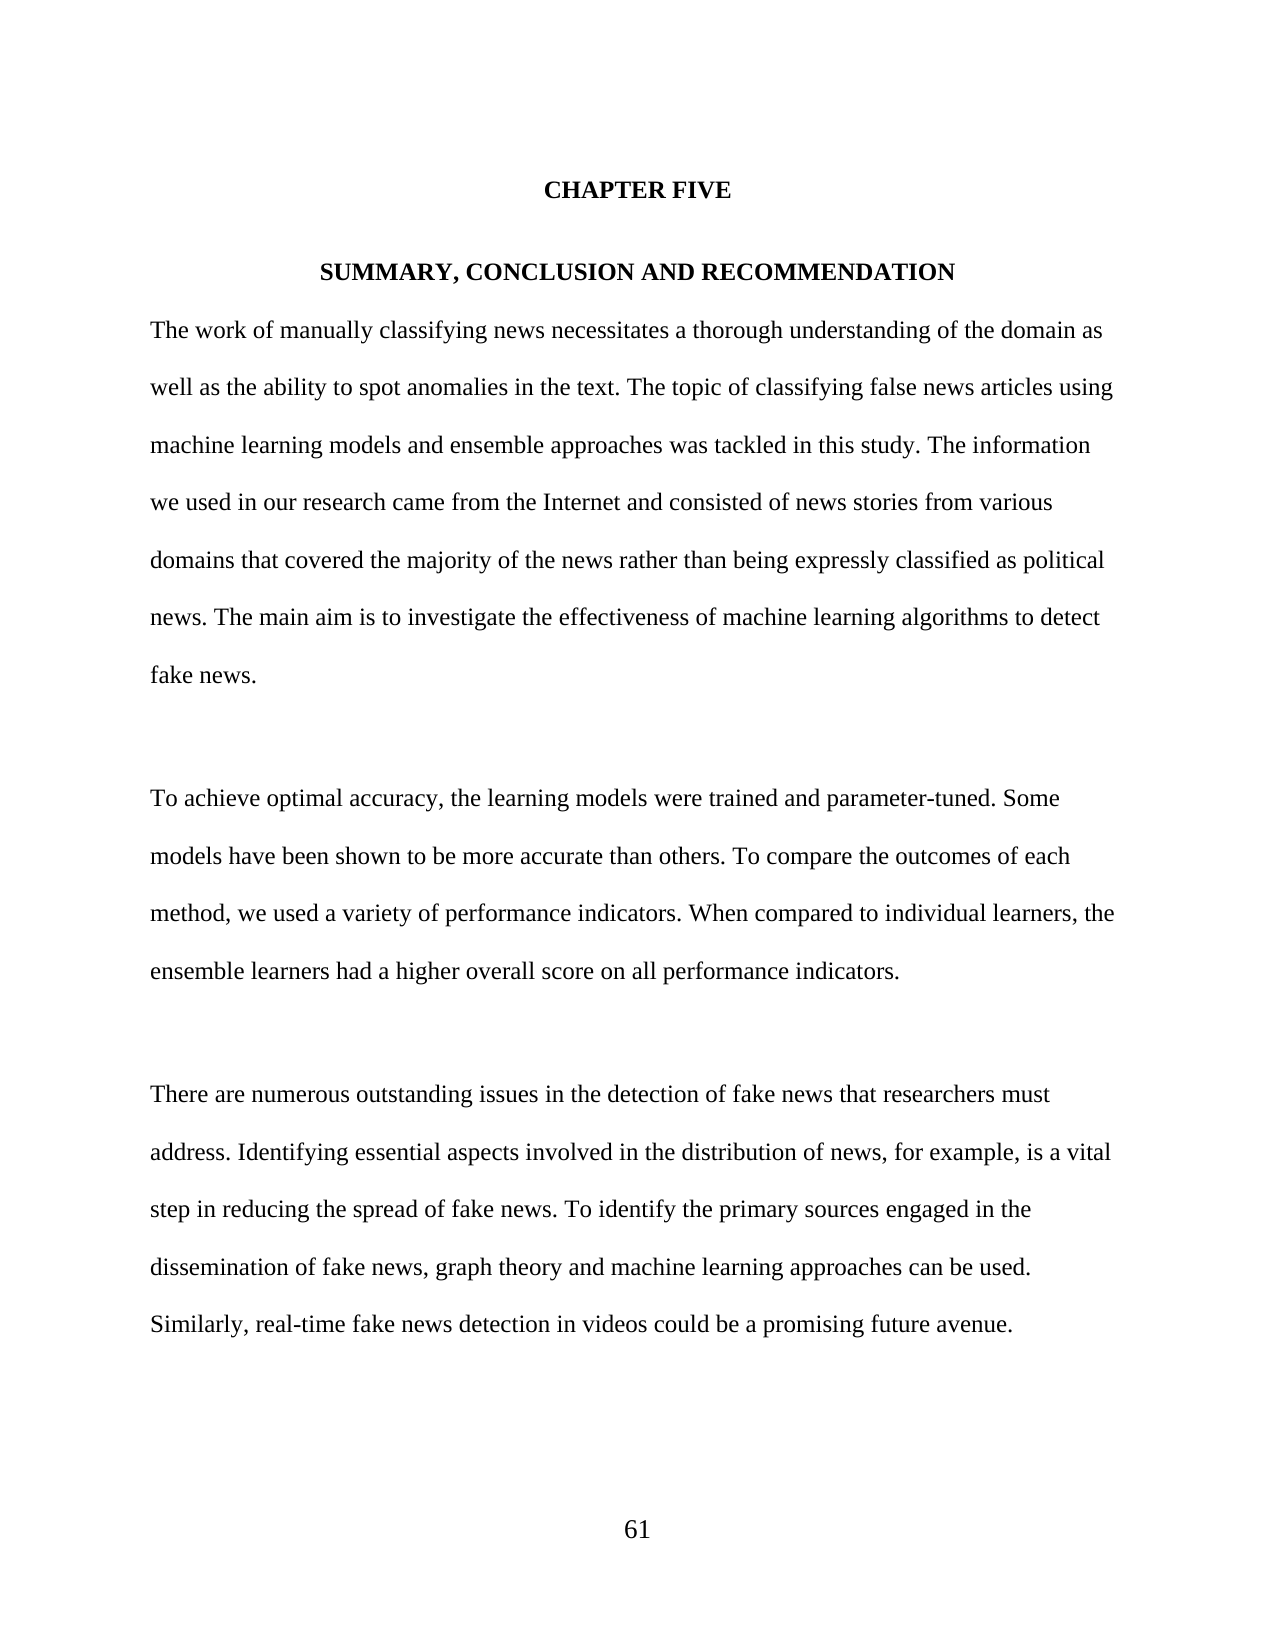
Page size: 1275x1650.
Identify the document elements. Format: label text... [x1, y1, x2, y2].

subtitle SUMMARY, CONCLUSION AND RECOMMENDATION [150, 257, 1125, 286]
text To achieve optimal accuracy, the learning models were trained and parameter-tuned. Some models have been shown to be more accurate than others. To compare the outcomes of each method, we used a variety of performance indicators. When compared to individual learners, the ensemble learners had a higher overall score on all performance indicators. [150, 783, 1125, 984]
text The work of manually classifying news necessitates a thorough understanding of the domain as well as the ability to spot anomalies in the text. The topic of classifying false news articles using machine learning models and ensemble approaches was tackled in this study. The information we used in our research came from the Internet and consisted of news stories from various domains that covered the majority of the news rather than being expressly classified as political news. The main aim is to investigate the effectiveness of machine learning algorithms to detect fake news. [150, 315, 1125, 689]
subtitle CHAPTER FIVE [150, 175, 1125, 204]
text There are numerous outstanding issues in the detection of fake news that researchers must address. Identifying essential aspects involved in the distribution of news, for example, is a vital step in reducing the spread of fake news. To identify the primary sources engaged in the dissemination of fake news, graph theory and machine learning approaches can be used. Similarly, real-time fake news detection in videos could be a promising future avenue. [150, 1079, 1125, 1338]
